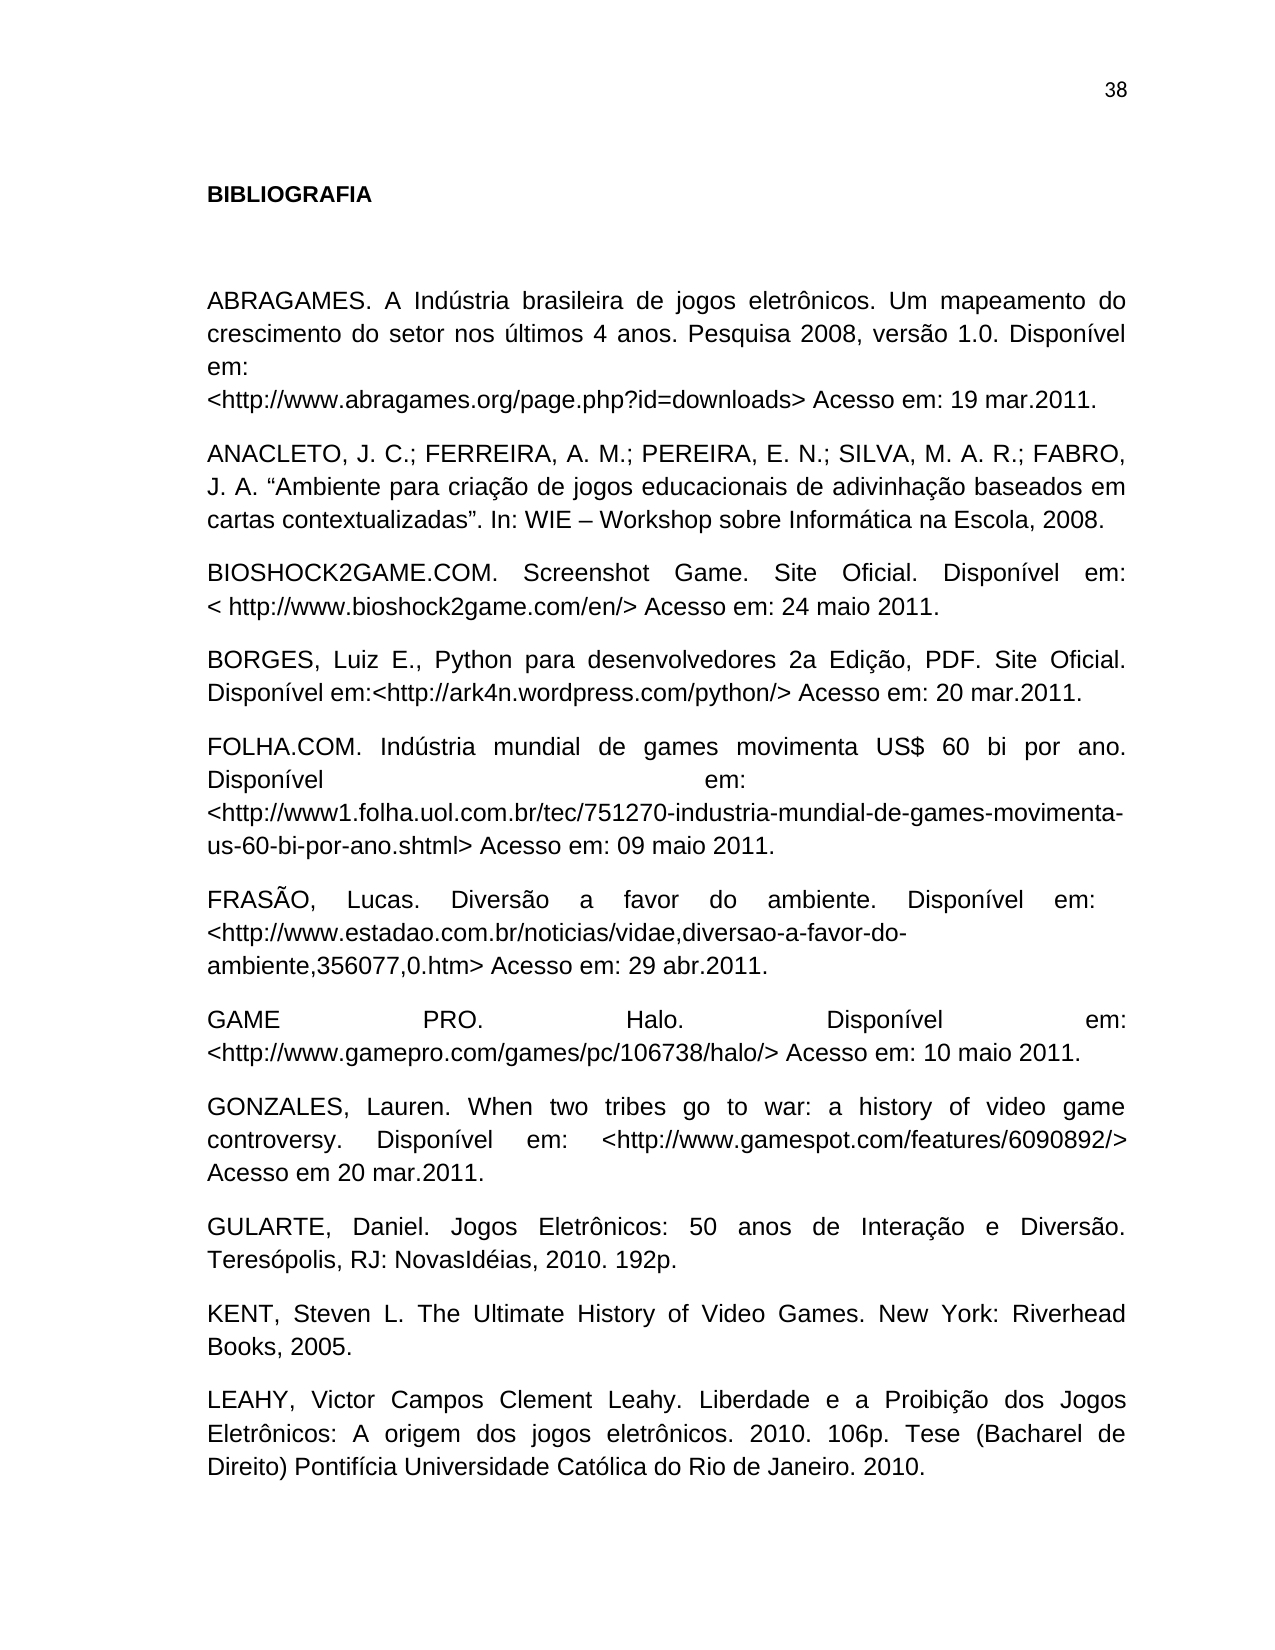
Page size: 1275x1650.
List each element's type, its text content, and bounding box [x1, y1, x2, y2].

text BIBLIOGRAFIA [207, 181, 1127, 207]
text GULARTE, Daniel. Jogos Eletrônicos: 50 anos de Interação e Diversão. Teresópolis, RJ: NovasIdéias, 2010. 192p. [207, 1212, 1127, 1273]
text ABRAGAMES. A Indústria brasileira de jogos eletrônicos. Um mapeamento do crescimento do setor nos últimos 4 anos. Pesquisa 2008, versão 1.0. Disponível em: <http://www.abragames.org/page.php?id=downloads> Acesso em: 19 mar.2011. [207, 286, 1127, 413]
text LEAHY, Victor Campos Clement Leahy. Liberdade e a Proibição dos Jogos Eletrônicos: A origem dos jogos eletrônicos. 2010. 106p. Tese (Bacharel de Direito) Pontifícia Universidade Católica do Rio de Janeiro. 2010. [207, 1386, 1127, 1480]
text ANACLETO, J. C.; FERREIRA, A. M.; PEREIRA, E. N.; SILVA, M. A. R.; FABRO, J. A. “Ambiente para criação de jogos educacionais de adivinhação baseados em cartas contextualizadas”. In: WIE – Workshop sobre Informática na Escola, 2008. [207, 438, 1127, 533]
text KENT, Steven L. The Ultimate History of Video Games. New York: Riverhead Books, 2005. [207, 1299, 1127, 1360]
text BORGES, Luiz E., Python para desenvolvedores 2a Edição, PDF. Site Oficial. Disponível em:<http://ark4n.wordpress.com/python/> Acesso em: 20 mar.2011. [207, 645, 1127, 707]
text FOLHA.COM. Indústria mundial de games movimenta US$ 60 bi por ano. Disponível em: <http://www1.folha.uol.com.br/tec/751270-industria-mundial-de-games-movimenta-us-60-bi-por-ano.shtml> Acesso em: 09 maio 2011. [207, 732, 1127, 860]
text FRASÃO, Lucas. Diversão a favor do ambiente. Disponível em: <http://www.estadao.com.br/noticias/vidae,diversao-a-favor-do-ambiente,356077,0.htm> Acesso em: 29 abr.2011. [207, 885, 1127, 980]
text GONZALES, Lauren. When two tribes go to war: a history of video game controversy. Disponível em: <http://www.gamespot.com/features/6090892/> Acesso em 20 mar.2011. [207, 1092, 1127, 1187]
text BIOSHOCK2GAME.COM. Screenshot Game. Site Oficial. Disponível em: < http://www.bioshock2game.com/en/> Acesso em: 24 maio 2011. [207, 558, 1127, 620]
text GAME PRO. Halo. Disponível em: <http://www.gamepro.com/games/pc/106738/halo/> Acesso em: 10 maio 2011. [207, 1005, 1127, 1067]
